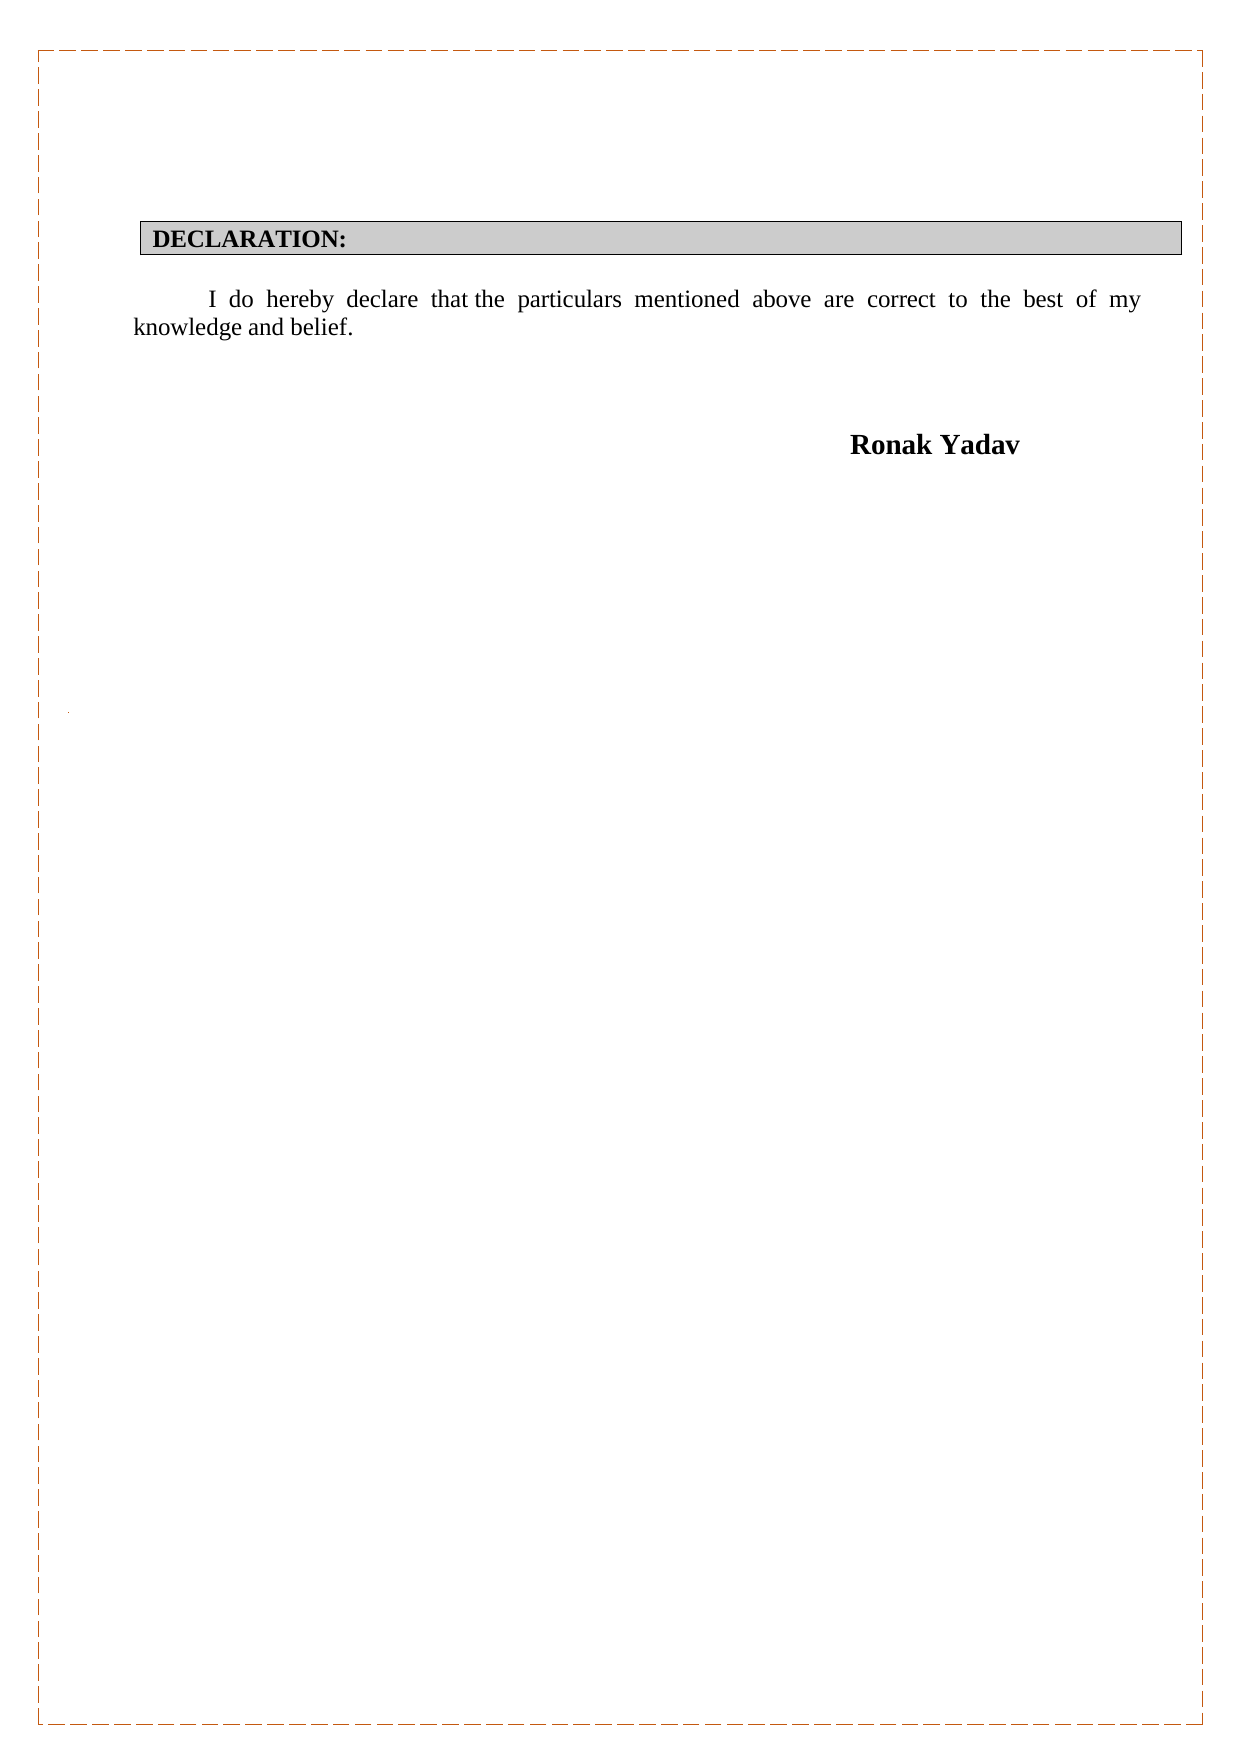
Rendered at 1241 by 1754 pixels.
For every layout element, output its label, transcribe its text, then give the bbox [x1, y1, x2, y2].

text I do hereby declare that the particulars mentioned above are correct to the best of my knowledge and belief. [133, 284, 1203, 341]
text Ronak Yadav [37, 427, 1203, 461]
